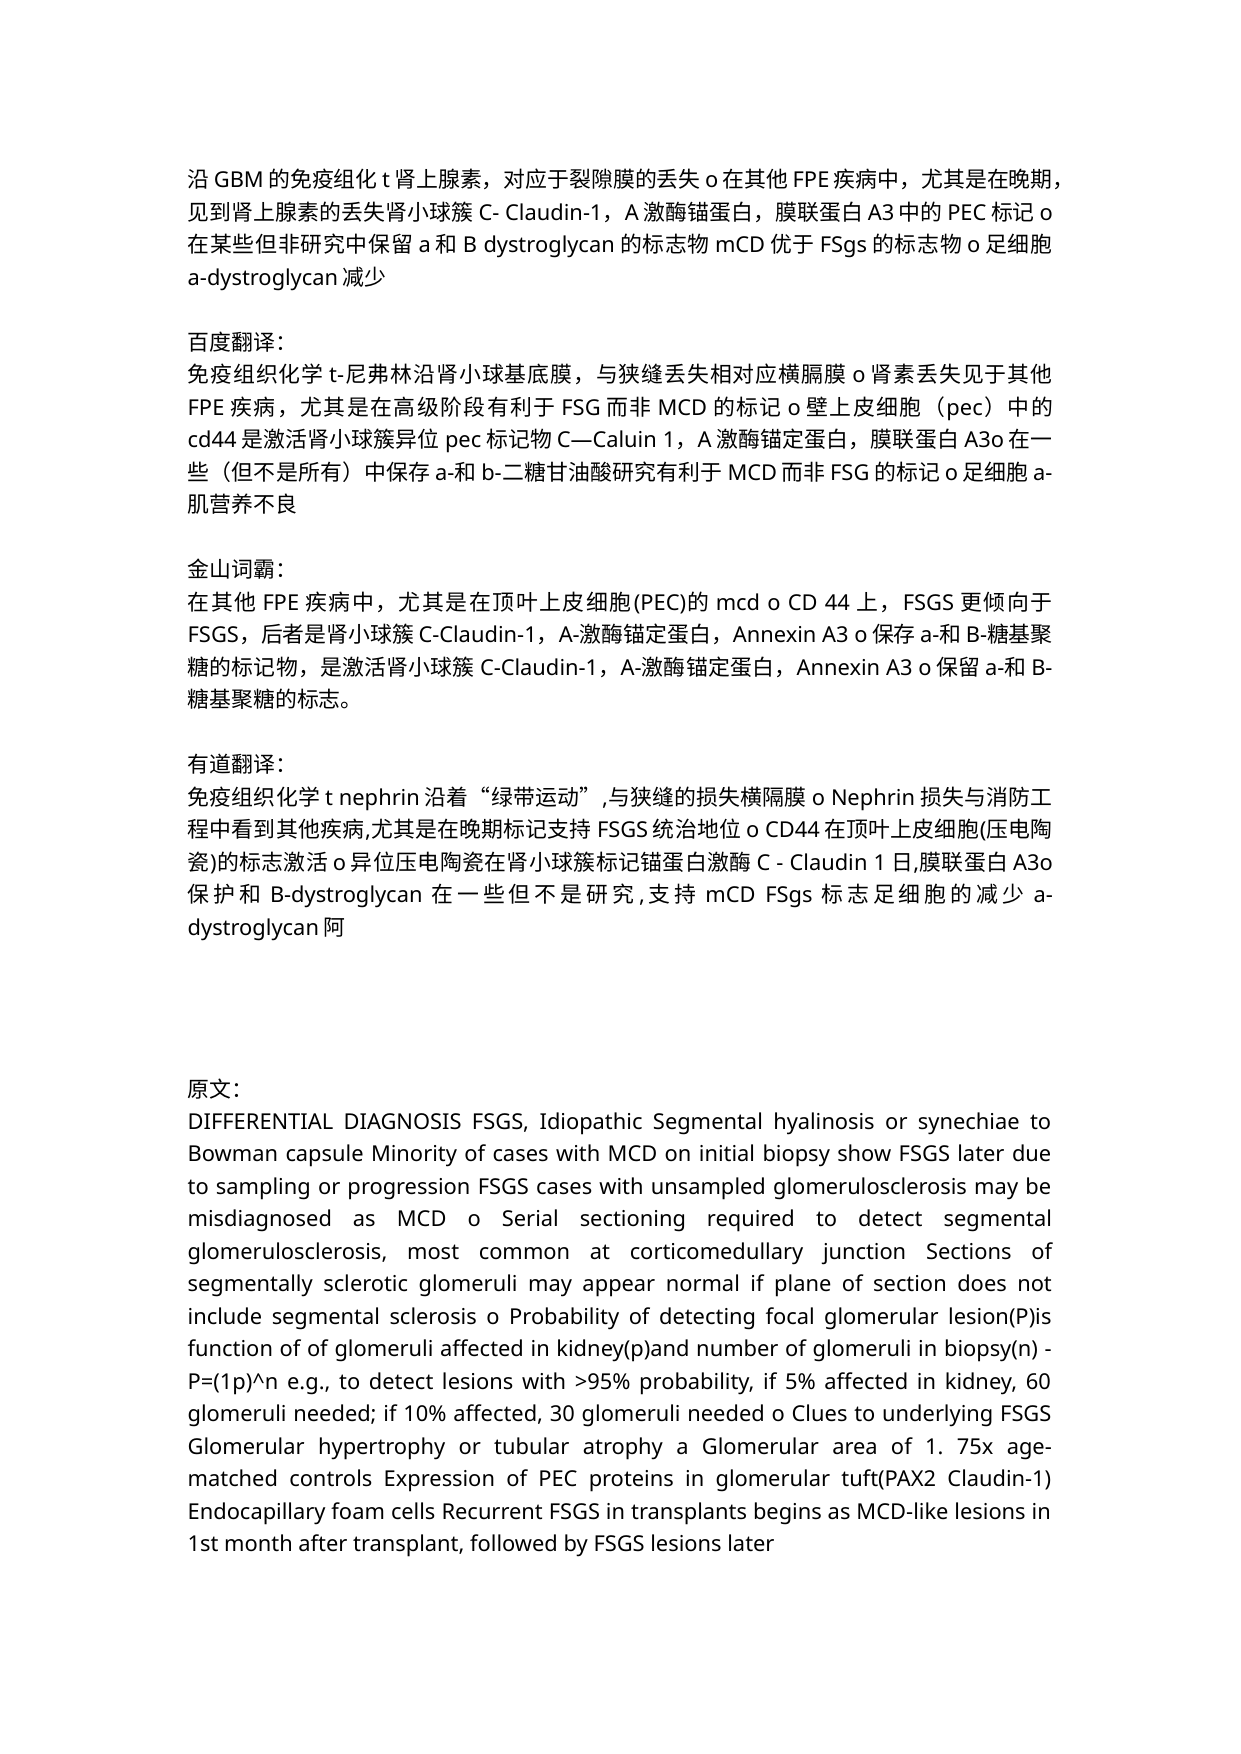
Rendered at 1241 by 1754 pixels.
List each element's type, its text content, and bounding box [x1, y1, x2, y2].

text 免疫组织化学t nephrin沿着“绿带运动”,与狭缝的损失横隔膜o Nephrin损失与消防工程中看到其他疾病,尤其是在晚期标记支持FSGS统治地位o CD44在顶叶上皮细胞(压电陶瓷)的标志激活o异位压电陶瓷在肾小球簇标记锚蛋白激酶C - Claudin 1日,膜联蛋白A3o保护和B-dystroglycan在一些但不是研究,支持mCD FSgs标志足细胞的减少a-dystroglycan阿 [187, 779, 1053, 942]
text 原文： [187, 1072, 1053, 1104]
text 金山词霸： [187, 552, 1053, 584]
text DIFFERENTIAL DIAGNOSIS FSGS, Idiopathic Segmental hyalinosis or synechiae to Bowman capsule Minority of cases with MCD on initial biopsy show FSGS later due to sampling or progression FSGS cases with unsampled glomerulosclerosis may be misdiagnosed as MCD o Serial sectioning required to detect segmental glomerulosclerosis, most common at corticomedullary junction Sections of segmentally sclerotic glomeruli may appear normal if plane of section does not include segmental sclerosis o Probability of detecting focal glomerular lesion(P)is function of of glomeruli affected in kidney(p)and number of glomeruli in biopsy(n) -P=(1p)^n e.g., to detect lesions with >95% probability, if 5% affected in kidney, 60 glomeruli needed; if 10% affected, 30 glomeruli needed o Clues to underlying FSGS Glomerular hypertrophy or tubular atrophy a Glomerular area of 1. 75x age-matched controls Expression of PEC proteins in glomerular tuft(PAX2 Claudin-1) Endocapillary foam cells Recurrent FSGS in transplants begins as MCD-like lesions in 1st month after transplant, followed by FSGS lesions later [187, 1104, 1053, 1559]
text 沿GBM的免疫组化t肾上腺素，对应于裂隙膜的丢失o在其他FPE疾病中，尤其是在晚期，见到肾上腺素的丢失肾小球簇C- Claudin-1，A激酶锚蛋白，膜联蛋白A3中的PEC标记o在某些但非研究中保留a和B dystroglycan的标志物mCD优于FSgs的标志物o足细胞a-dystroglycan减少 [187, 162, 1053, 292]
text 百度翻译： [187, 324, 1053, 357]
text 在其他FPE疾病中，尤其是在顶叶上皮细胞(PEC)的mcd o CD 44上，FSGS更倾向于FSGS，后者是肾小球簇C-Claudin-1，A-激酶锚定蛋白，Annexin A3 o保存a-和B-糖基聚糖的标记物，是激活肾小球簇C-Claudin-1，A-激酶锚定蛋白，Annexin A3 o保留a-和B-糖基聚糖的标志。 [187, 584, 1053, 714]
text 有道翻译： [187, 747, 1053, 779]
text 免疫组织化学t-尼弗林沿肾小球基底膜，与狭缝丢失相对应横膈膜o肾素丢失见于其他FPE疾病，尤其是在高级阶段有利于FSG而非MCD的标记o壁上皮细胞（pec）中的cd44是激活肾小球簇异位pec标记物C—Caluin 1，A激酶锚定蛋白，膜联蛋白A3o在一些（但不是所有）中保存a-和b-二糖甘油酸研究有利于MCD而非FSG的标记o足细胞a-肌营养不良 [187, 357, 1053, 519]
